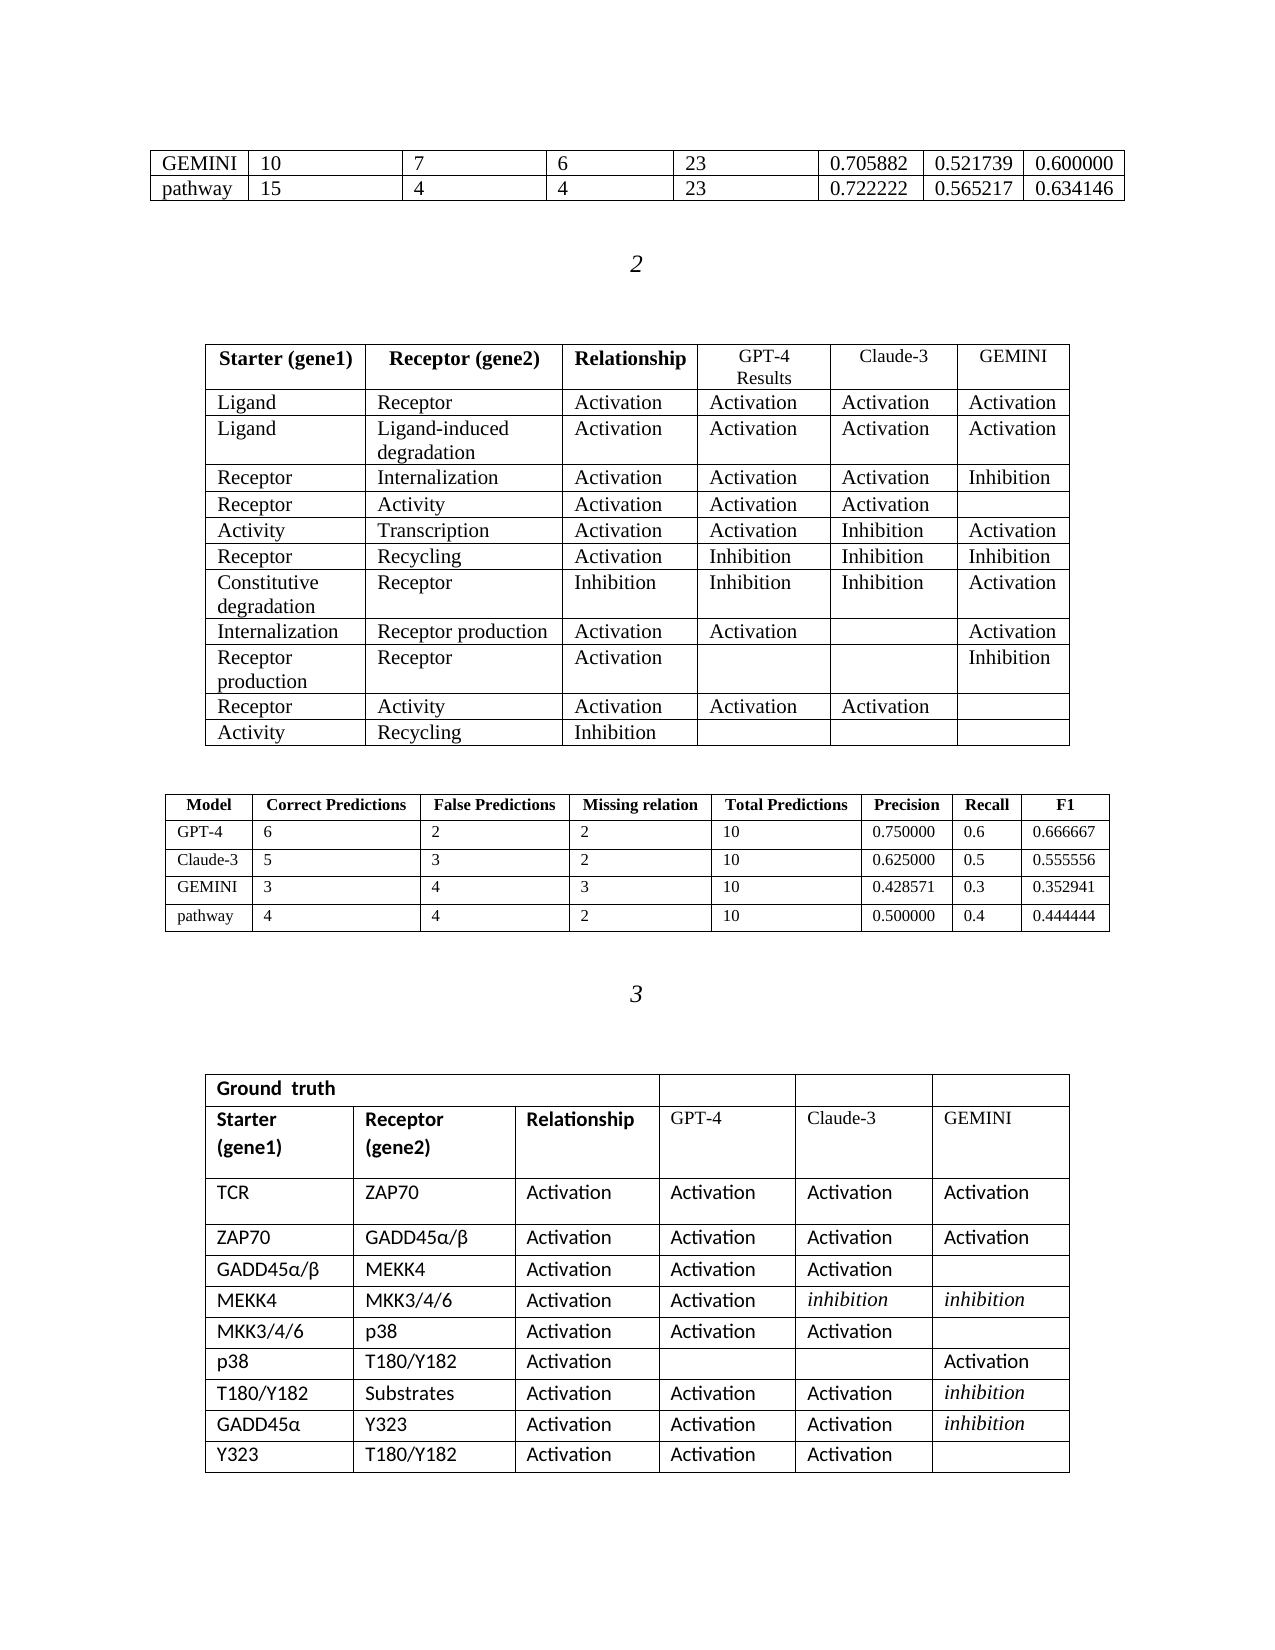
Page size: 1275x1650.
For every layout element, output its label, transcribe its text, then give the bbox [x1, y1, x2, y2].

table_header [933, 1075, 1069, 1106]
table_cell 6 [253, 821, 420, 849]
table_cell GADD45α/β [354, 1225, 515, 1255]
table_cell Activity [366, 492, 562, 517]
table_cell Inhibition [698, 544, 830, 569]
table_cell 4 [403, 176, 546, 200]
table_header Total Predictions [712, 795, 861, 820]
table_cell Activation [516, 1225, 659, 1255]
table_cell Inhibition [563, 570, 697, 618]
table_cell Activation [563, 619, 697, 644]
table_cell Activation [563, 645, 697, 693]
table_cell [958, 720, 1069, 745]
table_cell [933, 1318, 1069, 1348]
table_cell Inhibition [958, 544, 1069, 569]
table_cell Activation [933, 1225, 1069, 1255]
table_cell Activation [831, 390, 957, 414]
table_cell inhibition [933, 1380, 1069, 1410]
table_cell Activation [563, 416, 697, 464]
table_cell Receptor [206, 465, 365, 491]
table_cell inhibition [933, 1411, 1069, 1441]
table_cell Activation [958, 619, 1069, 644]
table_cell Activation [660, 1179, 795, 1223]
table_header Starter (gene1) [206, 345, 365, 388]
table_cell Receptor (gene2) [354, 1107, 515, 1178]
table_cell Activation [660, 1380, 795, 1410]
table_cell Activation [698, 416, 830, 464]
table_cell Activation [698, 518, 830, 543]
table_cell Activation [958, 570, 1069, 618]
table_cell 0.666667 [1022, 821, 1109, 849]
table_cell GEMINI [933, 1107, 1069, 1178]
table_cell Inhibition [958, 465, 1069, 491]
table_cell p38 [354, 1318, 515, 1348]
table_cell 0.444444 [1022, 905, 1109, 931]
table_cell Ligand [206, 390, 365, 414]
table_cell Activation [958, 416, 1069, 464]
table_cell GPT-4 [660, 1107, 795, 1178]
table_cell Receptor production [366, 619, 562, 644]
table_cell 0.634146 [1024, 176, 1124, 200]
table_cell Activation [796, 1179, 932, 1223]
table_cell Claude-3 [166, 850, 252, 876]
table_cell Relationship [516, 1107, 659, 1178]
table_cell Activation [958, 390, 1069, 414]
table_cell Activity [206, 518, 365, 543]
table_cell p38 [206, 1349, 353, 1379]
table_cell Ligand-induced degradation [366, 416, 562, 464]
table_cell Activation [698, 390, 830, 414]
table_cell Activation [516, 1349, 659, 1379]
table_cell 3 [253, 877, 420, 904]
table_header Correct Predictions [253, 795, 420, 820]
table_cell Internalization [206, 619, 365, 644]
table_cell Activation [660, 1318, 795, 1348]
table_cell [958, 492, 1069, 517]
table_cell Activation [516, 1318, 659, 1348]
table_cell 2 [570, 850, 711, 876]
table_cell 0.555556 [1022, 850, 1109, 876]
table_cell 23 [674, 176, 818, 200]
table_cell 0.352941 [1022, 877, 1109, 904]
table_cell 0.6 [953, 821, 1021, 849]
table_cell Recycling [366, 720, 562, 745]
table_cell GEMINI [166, 877, 252, 904]
table_cell Activation [563, 465, 697, 491]
table_cell Activation [796, 1442, 932, 1472]
table_cell [698, 720, 830, 745]
table_cell Activation [796, 1225, 932, 1255]
table_cell Receptor [366, 645, 562, 693]
table_header [660, 1075, 795, 1106]
table_cell 7 [403, 151, 546, 175]
table_cell 5 [253, 850, 420, 876]
table_cell Activation [698, 465, 830, 491]
table_cell Activation [958, 518, 1069, 543]
table_cell Activation [660, 1442, 795, 1472]
table_cell Transcription [366, 518, 562, 543]
table_cell 2 [421, 821, 569, 849]
table_cell 0.565217 [924, 176, 1023, 200]
table_cell 0.625000 [862, 850, 952, 876]
table_cell 3 [570, 877, 711, 904]
table_cell Activation [831, 465, 957, 491]
table_cell 0.521739 [924, 151, 1023, 175]
table_cell Activation [660, 1256, 795, 1286]
table_cell Activation [796, 1318, 932, 1348]
table_header False Predictions [421, 795, 569, 820]
table_cell Inhibition [958, 645, 1069, 693]
table_header Recall [953, 795, 1021, 820]
table_cell Activation [933, 1349, 1069, 1379]
table_cell [831, 720, 957, 745]
table_cell Receptor [206, 544, 365, 569]
table_cell Activation [516, 1380, 659, 1410]
table_cell [958, 694, 1069, 719]
table_cell Activation [933, 1179, 1069, 1223]
table_header GPT-4 Results [698, 345, 830, 388]
table_header Receptor (gene2) [366, 345, 562, 388]
table_cell 10 [712, 821, 861, 849]
table_cell 6 [547, 151, 673, 175]
table_cell inhibition [796, 1287, 932, 1317]
table_cell Ligand [206, 416, 365, 464]
table_cell 0.5 [953, 850, 1021, 876]
table_cell inhibition [933, 1287, 1069, 1317]
table_cell 0.722222 [819, 176, 923, 200]
table_cell Internalization [366, 465, 562, 491]
table_cell Activity [366, 694, 562, 719]
table_cell T180/Y182 [206, 1380, 353, 1410]
table_cell Receptor [206, 694, 365, 719]
table_cell Activation [516, 1442, 659, 1472]
table_cell GPT-4 [166, 821, 252, 849]
table_header Claude-3 [831, 345, 957, 388]
table_cell Inhibition [831, 544, 957, 569]
table_cell [660, 1349, 795, 1379]
table_cell Claude-3 [796, 1107, 932, 1178]
table_cell Activation [660, 1287, 795, 1317]
table_cell 0.600000 [1024, 151, 1124, 175]
table_cell Constitutive degradation [206, 570, 365, 618]
table_cell GADD45α [206, 1411, 353, 1441]
table_cell [698, 645, 830, 693]
table_header Model [166, 795, 252, 820]
text 3 [150, 979, 1125, 1008]
table_cell Activation [563, 390, 697, 414]
table_cell ZAP70 [354, 1179, 515, 1223]
table_cell Starter (gene1) [206, 1107, 353, 1178]
table_cell 4 [253, 905, 420, 931]
table_cell Activation [563, 492, 697, 517]
table_cell Inhibition [698, 570, 830, 618]
table_cell ZAP70 [206, 1225, 353, 1255]
table_cell Activation [660, 1411, 795, 1441]
table_cell Substrates [354, 1380, 515, 1410]
table_header GEMINI [958, 345, 1069, 388]
table_cell [796, 1349, 932, 1379]
table_cell 10 [249, 151, 402, 175]
table_cell Y323 [354, 1411, 515, 1441]
table_cell [831, 645, 957, 693]
table_cell 23 [674, 151, 818, 175]
table_cell Activation [698, 694, 830, 719]
table_cell MKK3/4/6 [354, 1287, 515, 1317]
table_cell T180/Y182 [354, 1442, 515, 1472]
table_cell Activation [660, 1225, 795, 1255]
table_cell Activation [563, 518, 697, 543]
table_cell T180/Y182 [354, 1349, 515, 1379]
table_header Ground truth [206, 1075, 659, 1106]
table_cell 0.750000 [862, 821, 952, 849]
table_cell Activation [563, 694, 697, 719]
text 2 [150, 249, 1125, 278]
table_cell Activation [563, 544, 697, 569]
table_cell [933, 1256, 1069, 1286]
table_cell 0.705882 [819, 151, 923, 175]
table_cell 0.500000 [862, 905, 952, 931]
table_cell Receptor [366, 390, 562, 414]
table_cell 4 [421, 905, 569, 931]
table_cell 4 [421, 877, 569, 904]
table_cell Activation [796, 1256, 932, 1286]
table_cell 4 [547, 176, 673, 200]
table_cell 0.428571 [862, 877, 952, 904]
table_cell Receptor production [206, 645, 365, 693]
table_cell TCR [206, 1179, 353, 1223]
table_cell 0.3 [953, 877, 1021, 904]
table_cell Activation [516, 1287, 659, 1317]
table_cell Activation [698, 492, 830, 517]
table_cell Receptor [366, 570, 562, 618]
table_cell GADD45α/β [206, 1256, 353, 1286]
table_cell Activation [516, 1411, 659, 1441]
table_header [796, 1075, 932, 1106]
table_cell Activation [831, 694, 957, 719]
table_cell Activation [516, 1179, 659, 1223]
table_cell 10 [712, 905, 861, 931]
table_cell Activation [698, 619, 830, 644]
table_cell 0.4 [953, 905, 1021, 931]
table_cell Inhibition [563, 720, 697, 745]
table_cell Receptor [206, 492, 365, 517]
table_cell Activation [831, 416, 957, 464]
table_cell 10 [712, 877, 861, 904]
table_cell Inhibition [831, 570, 957, 618]
table_header F1 [1022, 795, 1109, 820]
table_cell Inhibition [831, 518, 957, 543]
table_cell Y323 [206, 1442, 353, 1472]
table_cell Recycling [366, 544, 562, 569]
table_cell Activation [516, 1256, 659, 1286]
table_cell MEKK4 [354, 1256, 515, 1286]
table_header Relationship [563, 345, 697, 388]
table_header Precision [862, 795, 952, 820]
table_cell Activation [831, 492, 957, 517]
table_cell Activation [796, 1380, 932, 1410]
table_cell GEMINI [151, 151, 248, 175]
table_cell 15 [249, 176, 402, 200]
table_header Missing relation [570, 795, 711, 820]
table_cell [933, 1442, 1069, 1472]
table_cell 2 [570, 821, 711, 849]
table_cell 2 [570, 905, 711, 931]
table_cell pathway [166, 905, 252, 931]
table_cell 3 [421, 850, 569, 876]
table_cell MEKK4 [206, 1287, 353, 1317]
table_cell Activation [796, 1411, 932, 1441]
table_cell Activity [206, 720, 365, 745]
table_cell [831, 619, 957, 644]
table_cell pathway [151, 176, 248, 200]
table_cell 10 [712, 850, 861, 876]
table_cell MKK3/4/6 [206, 1318, 353, 1348]
